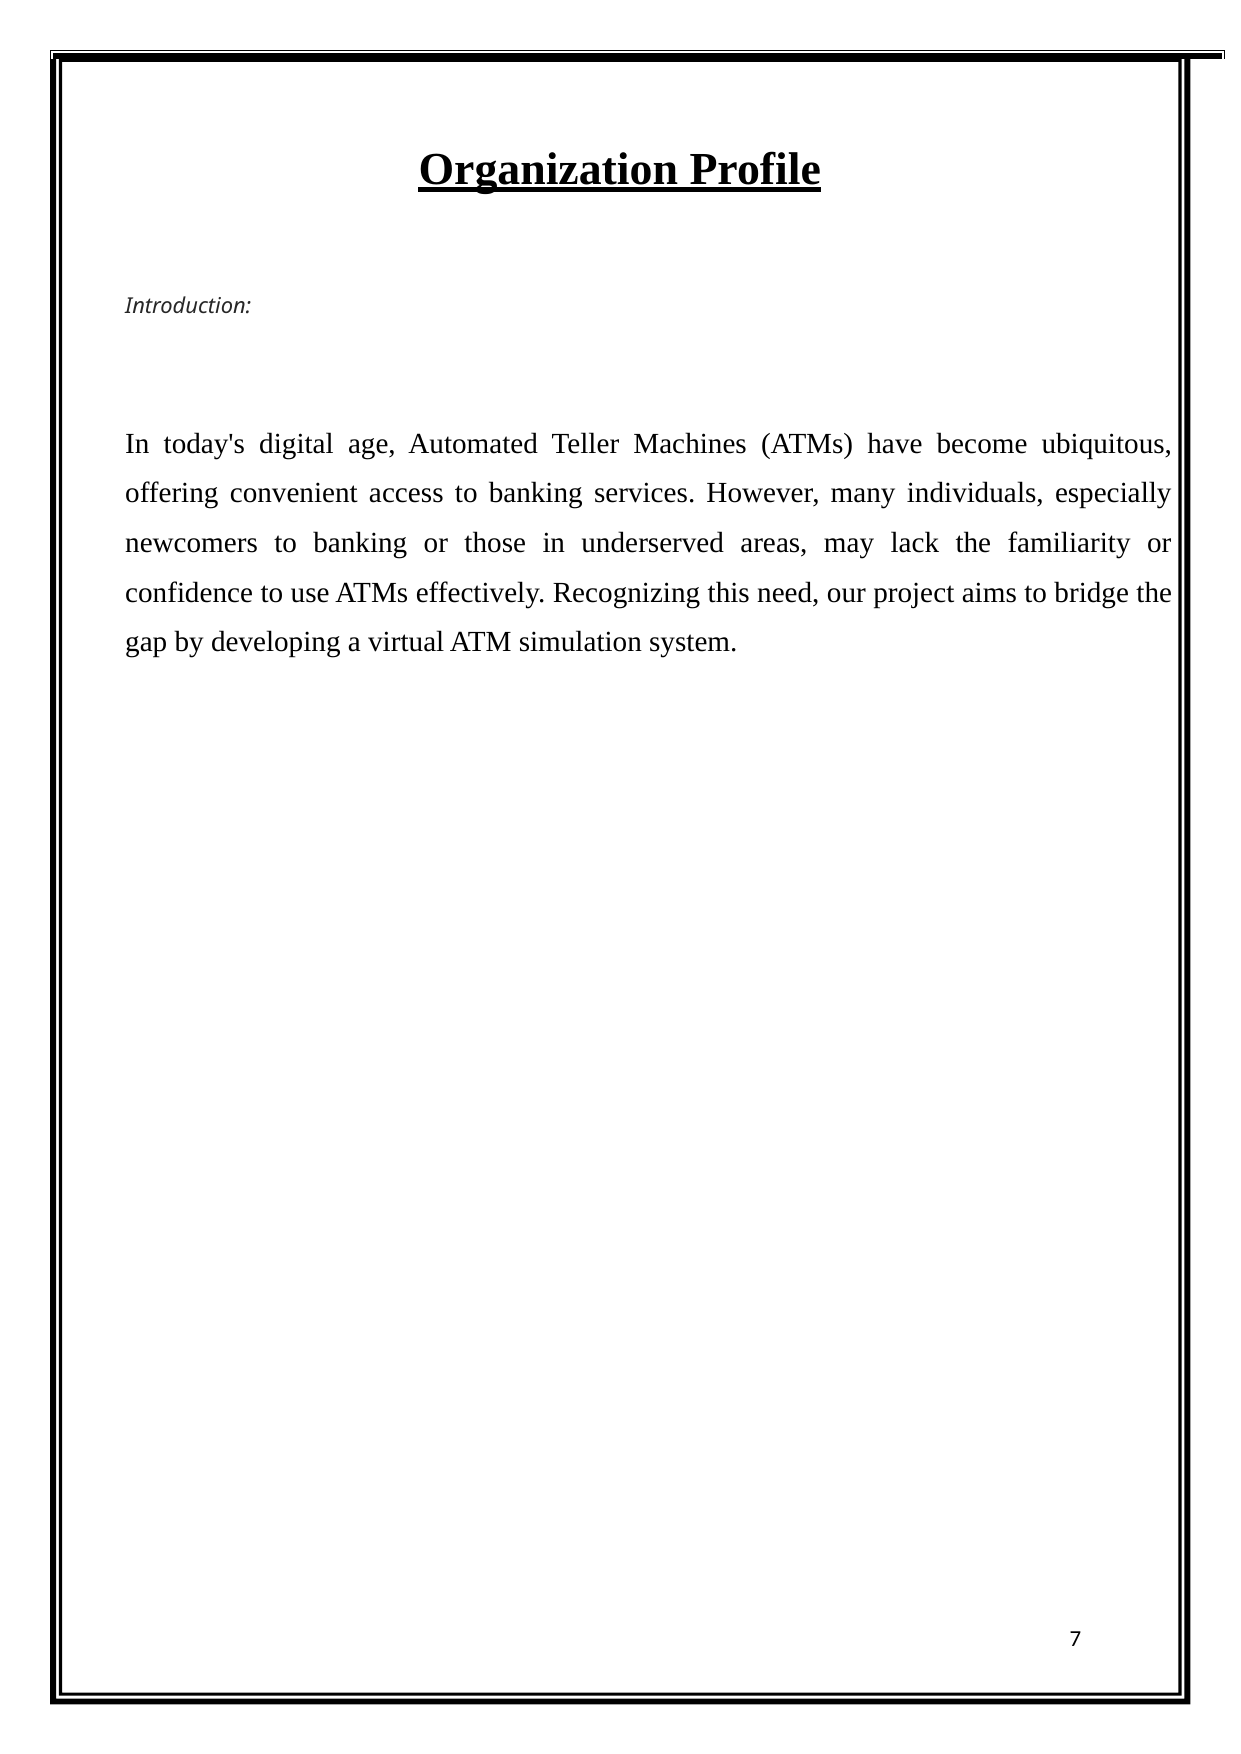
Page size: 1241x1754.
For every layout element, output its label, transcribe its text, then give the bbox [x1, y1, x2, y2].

text In today's digital age, Automated Teller Machines (ATMs) have become ubiquitous, offering convenient access to banking services. However, many individuals, especially newcomers to banking or those in underserved areas, may lack the familiarity or confidence to use ATMs effectively. Recognizing this need, our project aims to bridge the gap by developing a virtual ATM simulation system. [125, 426, 1173, 658]
subtitle Organization Profile [219, 142, 1020, 194]
subtitle Introduction: [125, 290, 1158, 319]
